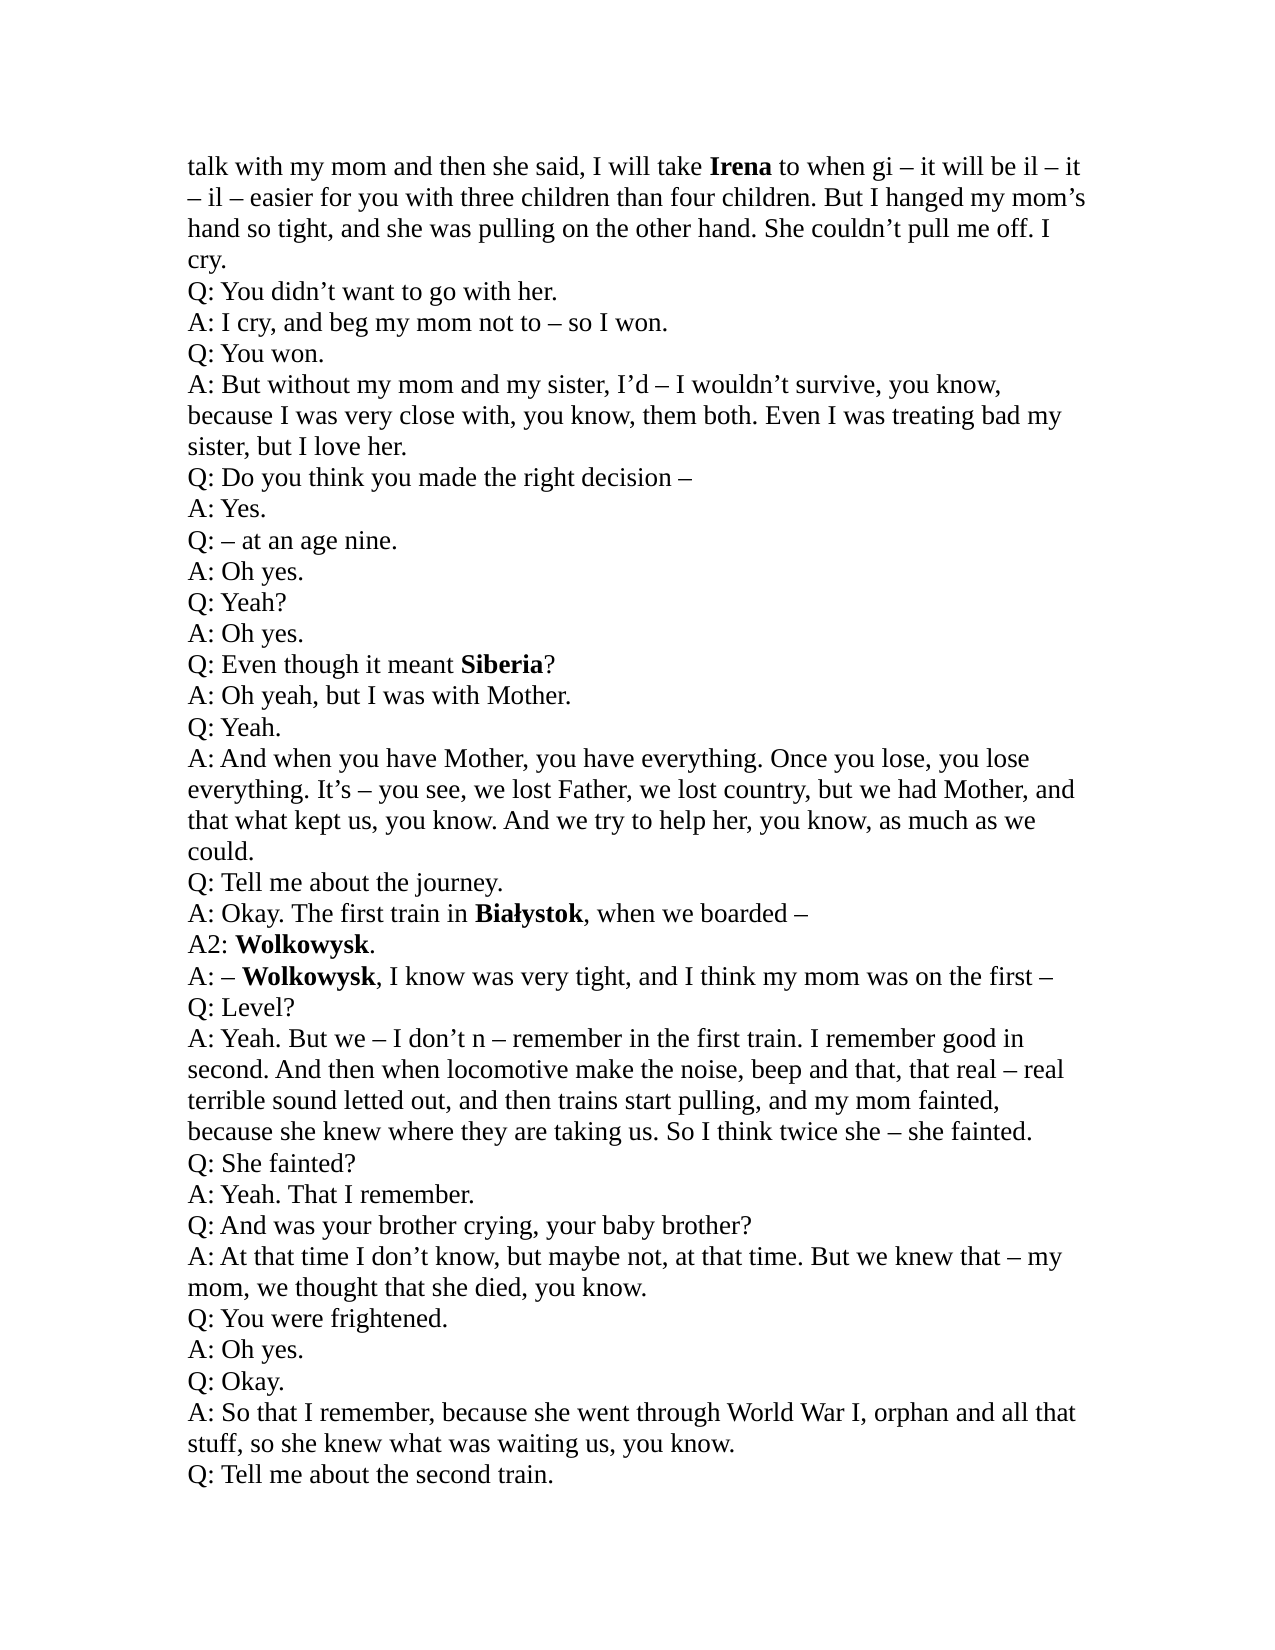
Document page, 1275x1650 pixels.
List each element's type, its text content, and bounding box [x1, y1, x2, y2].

text A: Oh yes. [187, 1365, 1087, 1396]
text A: – Wolkowysk, I know was very tight, and I think my mom was on the first – [187, 991, 1087, 1022]
text Q: Tell me about the journey. [187, 897, 1087, 929]
text A: And when you have Mother, you have everything. Once you lose, you lose everything. It’s – you see, we lost Father, we lost country, but we had Mother, and that what kept us, you know. And we try to help her, you know, as much as we could. [187, 773, 1087, 897]
text A: Yes. [187, 524, 1087, 555]
text A: So that I remember, because she went through World War I, orphan and all that stuff, so she knew what was waiting us, you know. [187, 1427, 1087, 1489]
text A: I cry, and beg my mom not to – so I won. [187, 337, 1087, 368]
text A: But without my mom and my sister, I’d – I wouldn’t survive, you know, because I was very close with, you know, them both. Even I was treating bad my sister, but I love her. [187, 399, 1087, 493]
text A: At that time I don’t know, but maybe not, at that time. But we knew that – my mom, we thought that she died, you know. [187, 1271, 1087, 1333]
text A: Okay. The first train in Białystok, when we boarded – [187, 929, 1087, 960]
text Q: Do you think you made the right decision – [187, 493, 1087, 524]
text Q: – at an age nine. [187, 555, 1087, 586]
text A: Oh yeah, but I was with Mother. [187, 711, 1087, 742]
text A: Yeah. But we – I don’t n – remember in the first train. I remember good in second. And then when locomotive make the noise, beep and that, that real – real terrible sound letted out, and then trains start pulling, and my mom fainted, because she knew where they are taking us. So I think twice she – she fainted. [187, 1053, 1087, 1178]
text Q: You won. [187, 368, 1087, 399]
text A2: Wolkowysk. [187, 960, 1087, 991]
text Q: Okay. [187, 1396, 1087, 1427]
text A: Oh yes. [187, 648, 1087, 679]
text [187, 150, 1087, 306]
text Q: You were frightened. [187, 1333, 1087, 1365]
text A: Oh yes. [187, 586, 1087, 617]
text Q: Even though it meant Siberia? [187, 679, 1087, 711]
text Q: Yeah? [187, 617, 1087, 648]
text Q: You didn’t want to go with her. [187, 306, 1087, 337]
text A: Yeah. That I remember. [187, 1209, 1087, 1240]
text Q: Yeah. [187, 742, 1087, 773]
text Q: And was your brother crying, your baby brother? [187, 1240, 1087, 1271]
text Q: Level? [187, 1022, 1087, 1053]
text Q: She fainted? [187, 1178, 1087, 1209]
